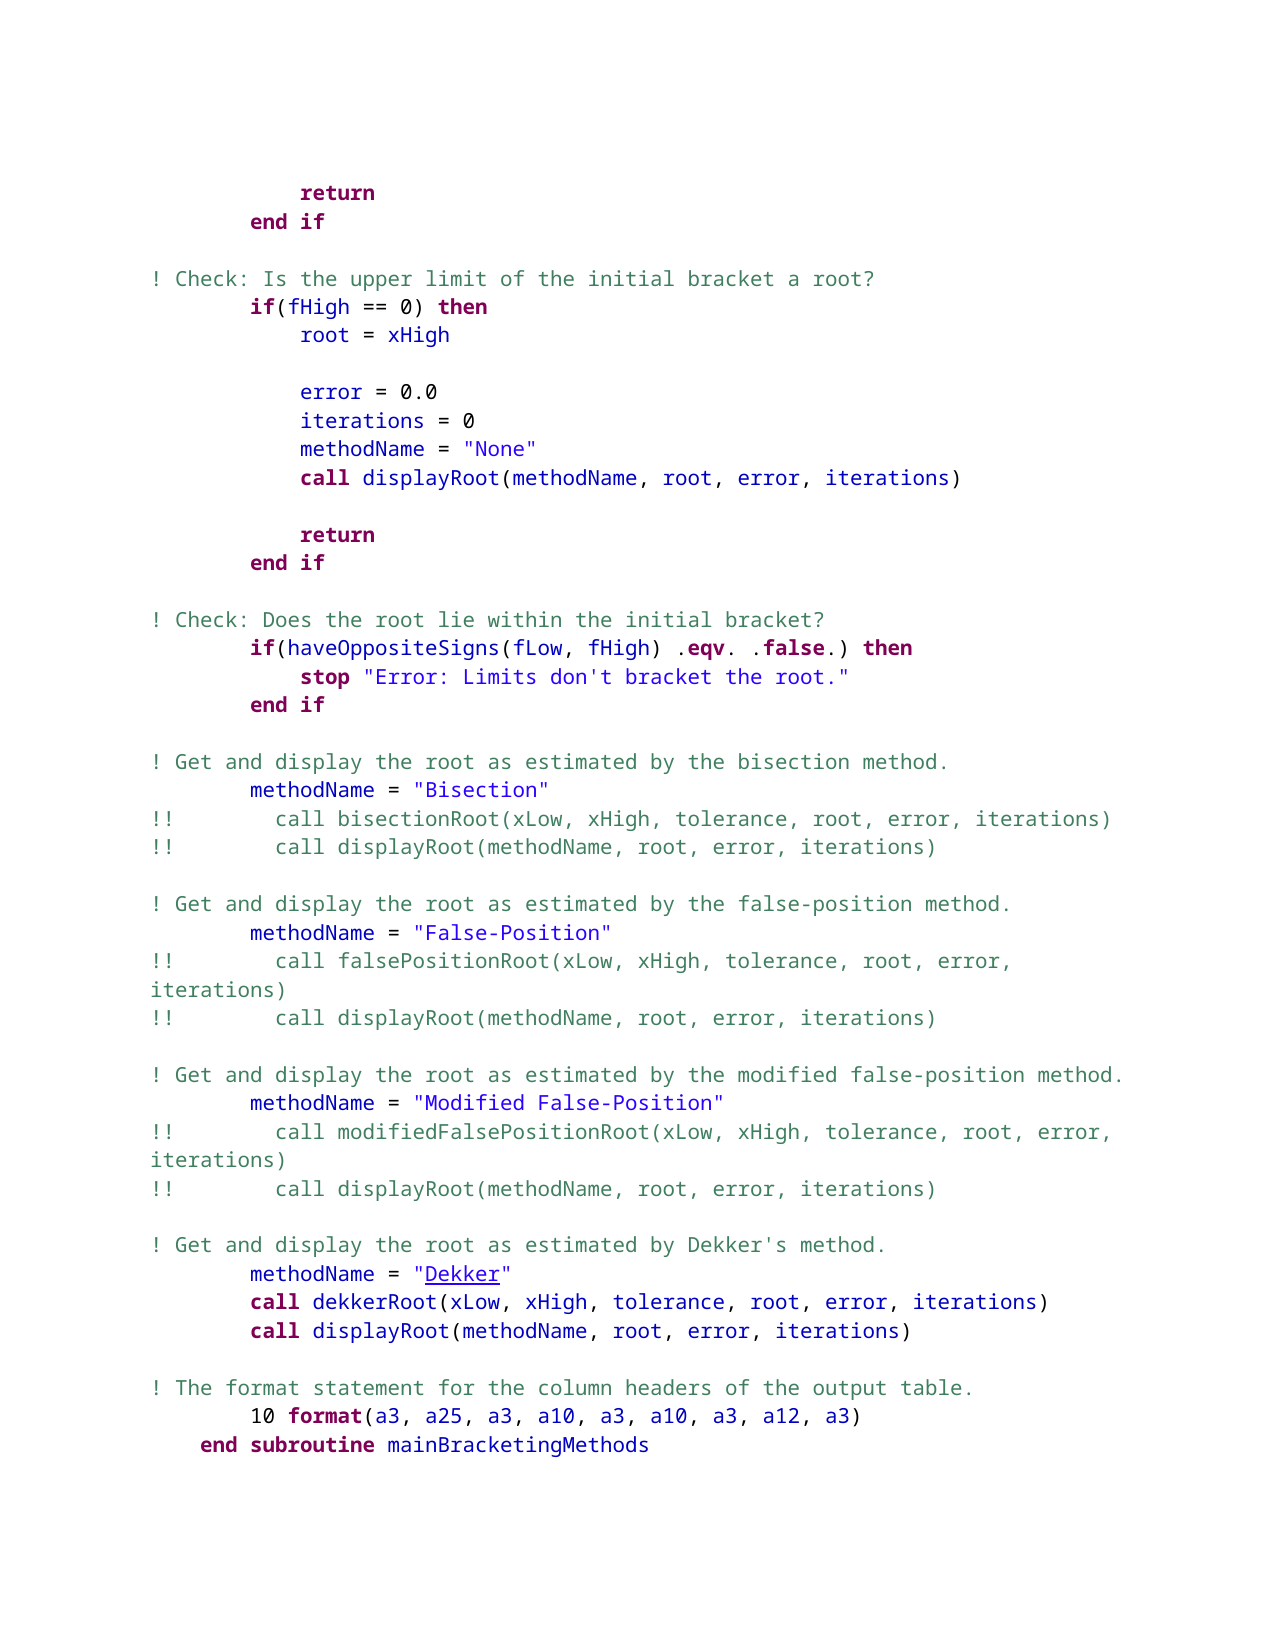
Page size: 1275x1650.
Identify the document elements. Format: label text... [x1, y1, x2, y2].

text if(fHigh == 0) then [150, 292, 1125, 321]
text error = 0.0 [150, 377, 1125, 406]
text ! Check: Is the upper limit of the initial bracket a root? [150, 264, 1125, 292]
text iterations = 0 [150, 406, 1125, 434]
text stop "Error: Limits don't bracket the root." [150, 662, 1125, 690]
text ! Get and display the root as estimated by the false-position method. [150, 889, 1125, 918]
text ! The format statement for the column headers of the output table. [150, 1373, 1125, 1401]
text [150, 463, 1125, 491]
text root = xHigh [150, 321, 1125, 349]
text !! call bisectionRoot(xLow, xHigh, tolerance, root, error, iterations) [150, 804, 1125, 832]
text call displayRoot(methodName, root, error, iterations) [150, 1316, 1125, 1344]
text ! Get and display the root as estimated by the bisection method. [150, 747, 1125, 776]
text call dekkerRoot(xLow, xHigh, tolerance, root, error, iterations) [150, 1287, 1125, 1316]
text !! call falsePositionRoot(xLow, xHigh, tolerance, root, error, iterations) [150, 946, 1125, 1003]
text end subroutine mainBracketingMethods [150, 1430, 1125, 1458]
text methodName = "Bisection" [150, 776, 1125, 804]
text methodName = "Dekker" [150, 1259, 1125, 1287]
text if(haveOppositeSigns(fLow, fHigh) .eqv. .false.) then [150, 633, 1125, 662]
text !! call displayRoot(methodName, root, error, iterations) [150, 1003, 1125, 1032]
text ! Get and display the root as estimated by Dekker's method. [150, 1231, 1125, 1259]
text end if [150, 207, 1125, 235]
text !! call displayRoot(methodName, root, error, iterations) [150, 832, 1125, 861]
text end if [150, 548, 1125, 577]
text !! call modifiedFalsePositionRoot(xLow, xHigh, tolerance, root, error, iterations) [150, 1117, 1125, 1174]
text methodName = "False-Position" [150, 918, 1125, 946]
text !! call displayRoot(methodName, root, error, iterations) [150, 1174, 1125, 1202]
text methodName = "Modified False-Position" [150, 1088, 1125, 1117]
text return [150, 178, 1125, 207]
text ! Check: Does the root lie within the initial bracket? [150, 605, 1125, 633]
text methodName = "None" [150, 434, 1125, 463]
text end if [150, 690, 1125, 719]
text 10 format(a3, a25, a3, a10, a3, a10, a3, a12, a3) [150, 1401, 1125, 1430]
text return [150, 520, 1125, 548]
text ! Get and display the root as estimated by the modified false-position method. [150, 1060, 1125, 1088]
